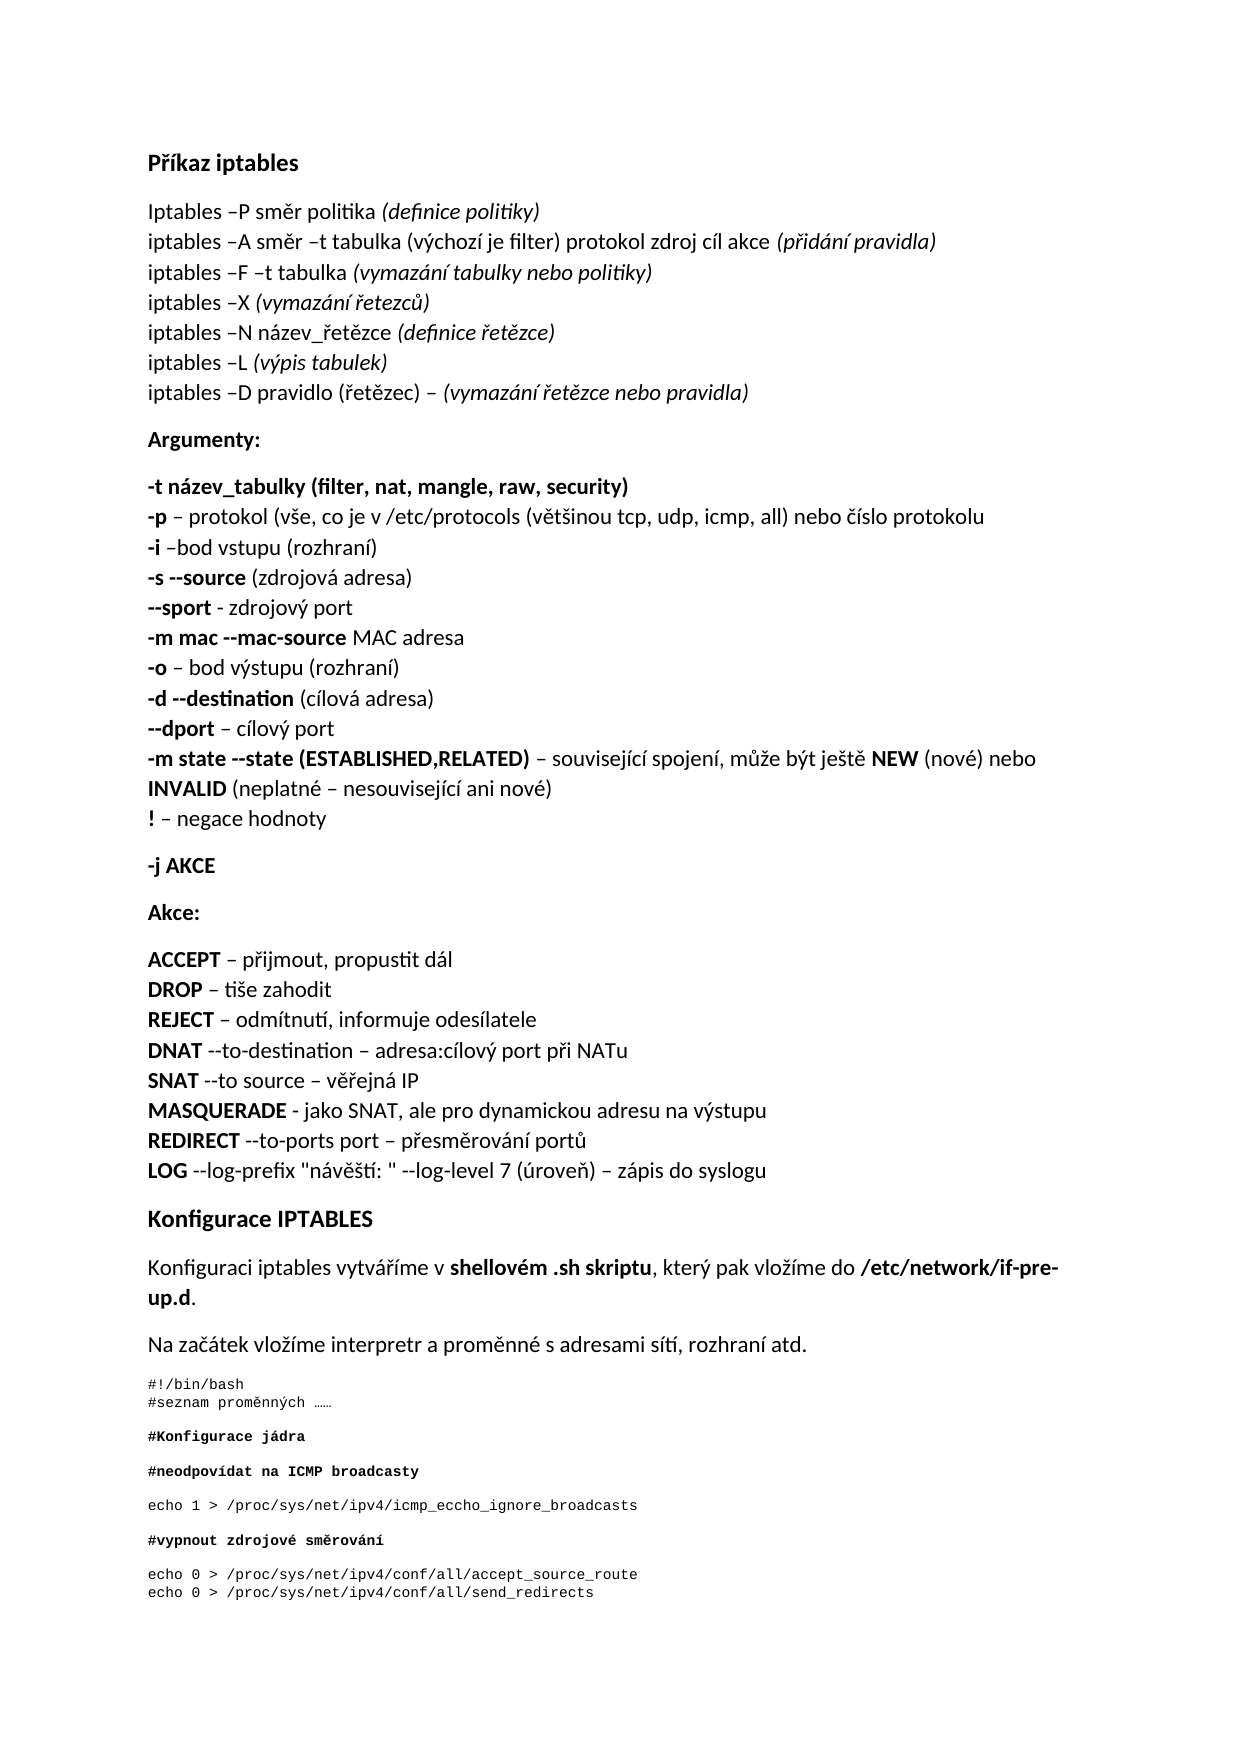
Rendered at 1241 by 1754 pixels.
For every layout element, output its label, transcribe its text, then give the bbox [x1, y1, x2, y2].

text -t název_tabulky (filter, nat, mangle, raw, security) -p – protokol (vše, co je v /etc/protocols (většinou tcp, udp, icmp, all) nebo číslo protokolu -i –bod vstupu (rozhraní) -s --source (zdrojová adresa) --sport - zdrojový port -m mac --mac-source MAC adresa -o – bod výstupu (rozhraní) -d --destination (cílová adresa) --dport – cílový port -m state --state (ESTABLISHED,RELATED) – související spojení, může být ještě NEW (nové) nebo INVALID (neplatné – nesouvisející ani nové) ! – negace hodnoty [148, 472, 1093, 832]
text ACCEPT – přijmout, propustit dál DROP – tiše zahodit REJECT – odmítnutí, informuje odesílatele DNAT --to-destination – adresa:cílový port při NATu SNAT --to source – věřejná IP MASQUERADE - jako SNAT, ale pro dynamickou adresu na výstupu REDIRECT --to-ports port – přesměrování portů LOG --log-prefix "návěští: " --log-level 7 (úroveň) – zápis do syslogu [148, 945, 1093, 1184]
text Akce: [148, 898, 1093, 926]
text Konfigurace IPTABLES [148, 1203, 1093, 1234]
text #Konfigurace jádra [148, 1429, 1093, 1446]
text -j AKCE [148, 851, 1093, 879]
text echo 1 > /proc/sys/net/ipv4/icmp_eccho_ignore_broadcasts [148, 1498, 1093, 1515]
text #neodpovídat na ICMP broadcasty [148, 1464, 1093, 1480]
text Iptables –P směr politika (definice politiky) iptables –A směr –t tabulka (výchozí je filter) protokol zdroj cíl akce (přidání pravidla) iptables –F –t tabulka (vymazání tabulky nebo politiky) iptables –X (vymazání řetezců) iptables –N název_řetězce (definice řetězce) iptables –L (výpis tabulek) iptables –D pravidlo (řetězec) – (vymazání řetězce nebo pravidla) [148, 197, 1093, 406]
text Na začátek vložíme interpretr a proměnné s adresami sítí, rozhraní atd. [148, 1330, 1093, 1358]
text #!/bin/bash #seznam proměnných …… [148, 1377, 1093, 1411]
text Konfiguraci iptables vytváříme v shellovém .sh skriptu, který pak vložíme do /etc/network/if-pre-up.d. [148, 1253, 1093, 1311]
text Příkaz iptables [148, 148, 1093, 178]
text Argumenty: [148, 425, 1093, 453]
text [148, 1567, 1093, 1602]
text #vypnout zdrojové směrování [148, 1533, 1093, 1549]
